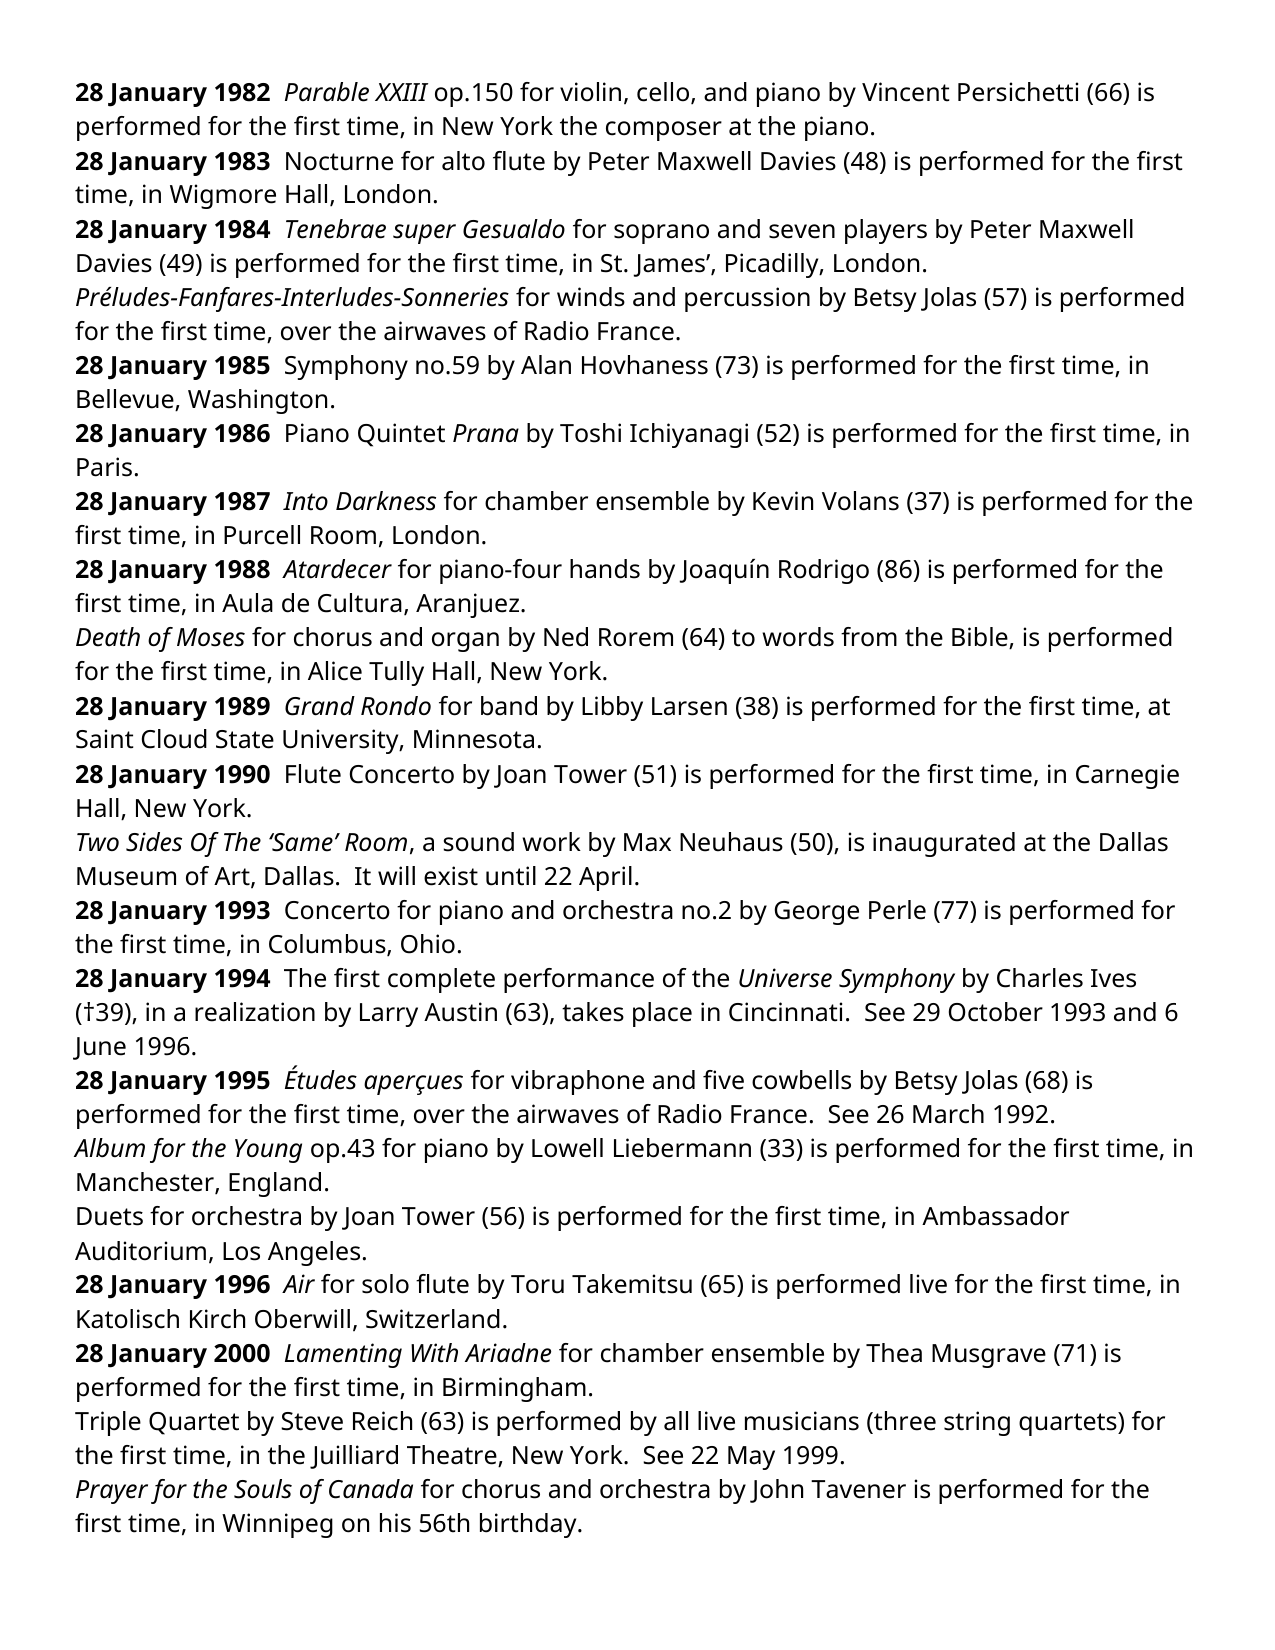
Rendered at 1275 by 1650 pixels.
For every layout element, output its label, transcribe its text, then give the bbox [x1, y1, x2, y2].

text 28 January 2000 Lamenting With Ariadne for chamber ensemble by Thea Musgrave (71) is performed for the first time, in Birmingham. [75, 1335, 1200, 1403]
text Album for the Young op.43 for piano by Lowell Liebermann (33) is performed for the first time, in Manchester, England. [75, 1131, 1200, 1199]
text 28 January 1995 Études aperçues for vibraphone and five cowbells by Betsy Jolas (68) is performed for the first time, over the airwaves of Radio France. See 26 March 1992. [75, 1063, 1200, 1131]
text Préludes-Fanfares-Interludes-Sonneries for winds and percussion by Betsy Jolas (57) is performed for the first time, over the airwaves of Radio France. [75, 279, 1200, 347]
text 28 January 1987 Into Darkness for chamber ensemble by Kevin Volans (37) is performed for the first time, in Purcell Room, London. [75, 484, 1200, 552]
text 28 January 1982 Parable XXIII op.150 for violin, cello, and piano by Vincent Persichetti (66) is performed for the first time, in New York the composer at the piano. [75, 75, 1200, 143]
text Duets for orchestra by Joan Tower (56) is performed for the first time, in Ambassador Auditorium, Los Angeles. [75, 1199, 1200, 1267]
text 28 January 1983 Nocturne for alto flute by Peter Maxwell Davies (48) is performed for the first time, in Wigmore Hall, London. [75, 143, 1200, 211]
text 28 January 1993 Concerto for piano and orchestra no.2 by George Perle (77) is performed for the first time, in Columbus, Ohio. [75, 892, 1200, 961]
text 28 January 1988 Atardecer for piano-four hands by Joaquín Rodrigo (86) is performed for the first time, in Aula de Cultura, Aranjuez. [75, 552, 1200, 620]
text 28 January 1985 Symphony no.59 by Alan Hovhaness (73) is performed for the first time, in Bellevue, Washington. [75, 347, 1200, 416]
text Two Sides Of The ‘Same’ Room, a sound work by Max Neuhaus (50), is inaugurated at the Dallas Museum of Art, Dallas. It will exist until 22 April. [75, 824, 1200, 892]
text Prayer for the Souls of Canada for chorus and orchestra by John Tavener is performed for the first time, in Winnipeg on his 56th birthday. [75, 1472, 1200, 1540]
text Triple Quartet by Steve Reich (63) is performed by all live musicians (three string quartets) for the first time, in the Juilliard Theatre, New York. See 22 May 1999. [75, 1403, 1200, 1472]
text 28 January 1990 Flute Concerto by Joan Tower (51) is performed for the first time, in Carnegie Hall, New York. [75, 756, 1200, 824]
text 28 January 1986 Piano Quintet Prana by Toshi Ichiyanagi (52) is performed for the first time, in Paris. [75, 416, 1200, 484]
text 28 January 1996 Air for solo flute by Toru Takemitsu (65) is performed live for the first time, in Katolisch Kirch Oberwill, Switzerland. [75, 1267, 1200, 1335]
text 28 January 1994 The first complete performance of the Universe Symphony by Charles Ives (†39), in a realization by Larry Austin (63), takes place in Cincinnati. See 29 October 1993 and 6 June 1996. [75, 961, 1200, 1063]
text 28 January 1989 Grand Rondo for band by Libby Larsen (38) is performed for the first time, at Saint Cloud State University, Minnesota. [75, 688, 1200, 756]
text Death of Moses for chorus and organ by Ned Rorem (64) to words from the Bible, is performed for the first time, in Alice Tully Hall, New York. [75, 620, 1200, 688]
text 28 January 1984 Tenebrae super Gesualdo for soprano and seven players by Peter Maxwell Davies (49) is performed for the first time, in St. James’, Picadilly, London. [75, 211, 1200, 279]
